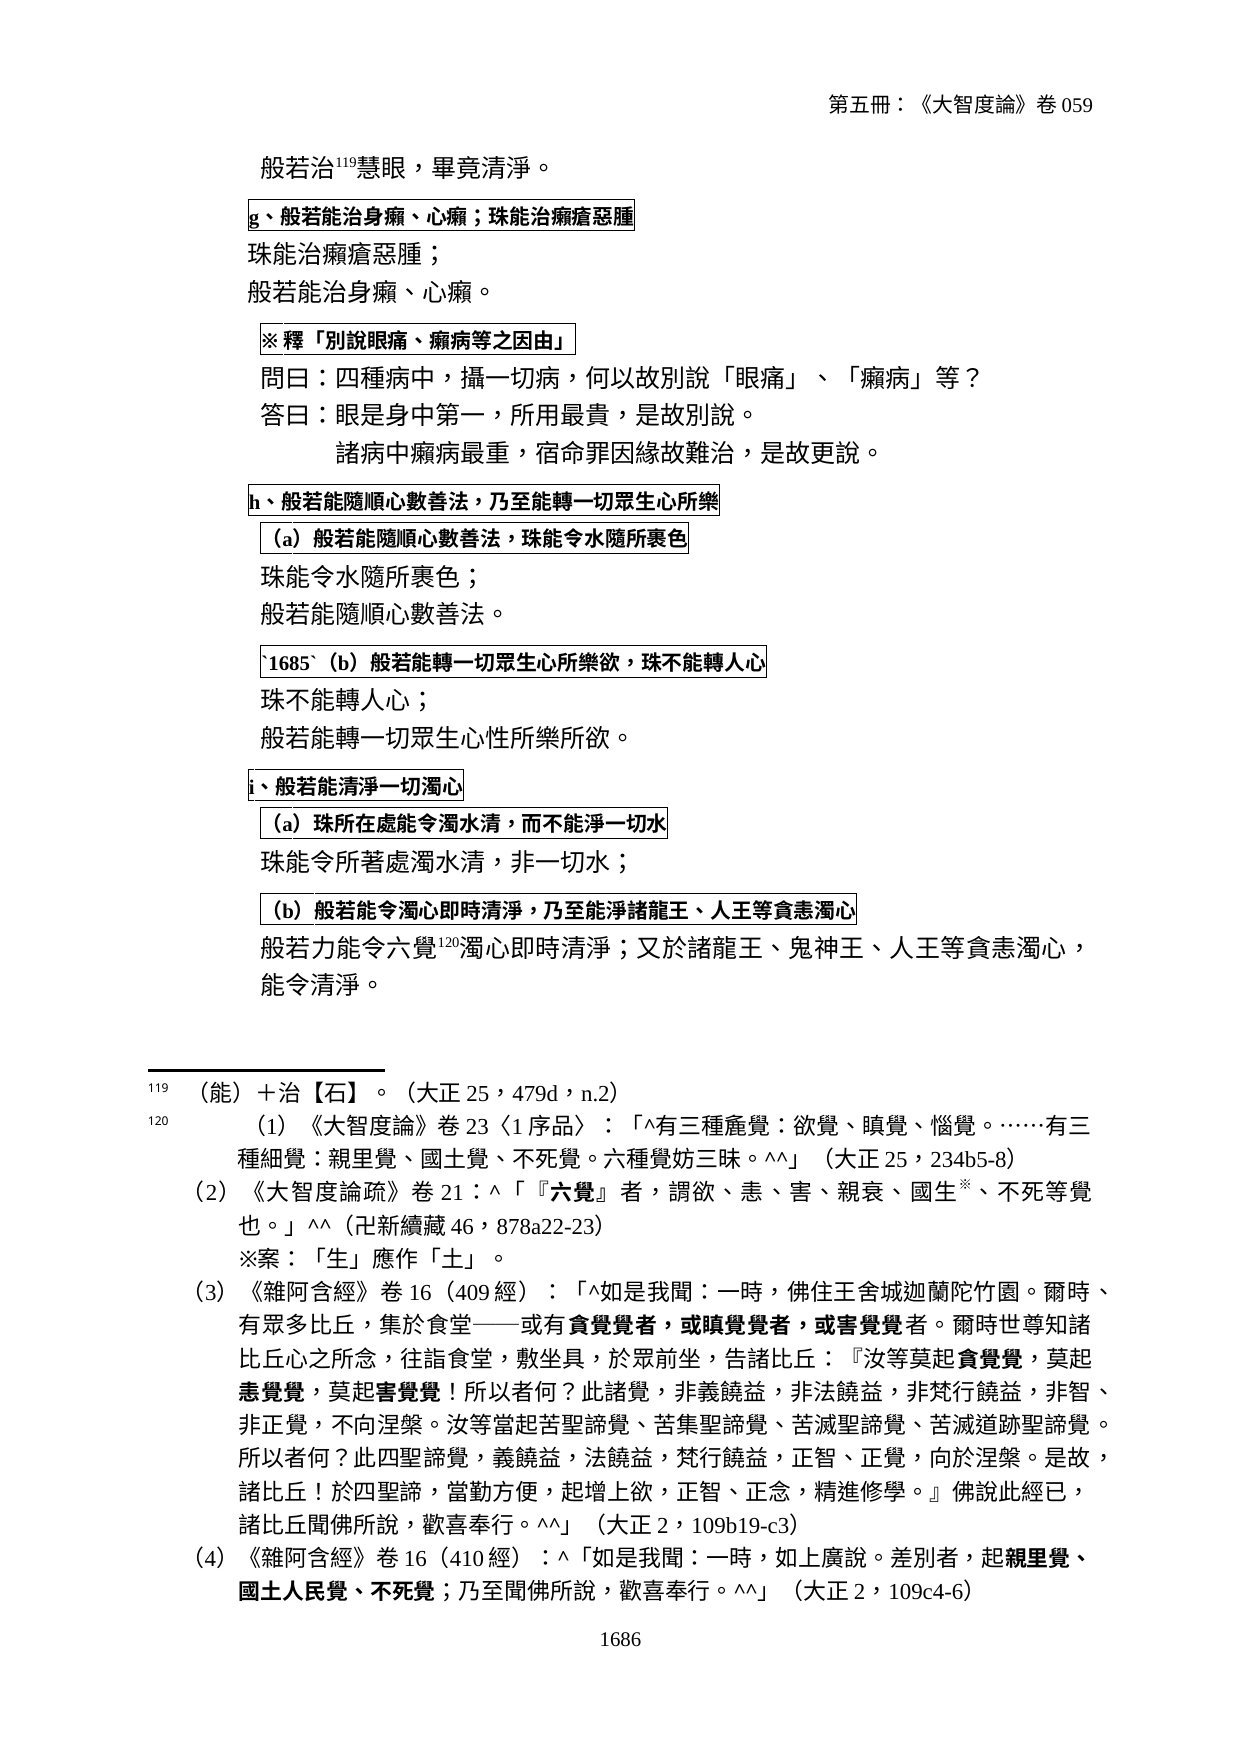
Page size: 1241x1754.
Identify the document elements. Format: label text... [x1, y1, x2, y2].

text h、般若能隨順心數善法，乃至能轉一切眾生心所樂 [248, 481, 1092, 519]
text 諸病中癩病最重，宿命罪因緣故難治，是故更說。 [335, 433, 1092, 470]
text i、般若能清淨一切濁心 [248, 766, 1092, 804]
text 珠不能轉人心； [260, 680, 1092, 718]
text g、般若能治身癩、心癩；珠能治癩瘡惡腫 [248, 196, 1092, 234]
text 般若力能令六覺濁心即時清淨；又於諸龍王、鬼神王、人王等貪恚濁心，能令清淨。 [260, 928, 1092, 1003]
text （a）般若能隨順心數善法，珠能令水隨所裹色 [260, 519, 1092, 556]
text ※ 釋「別說眼痛、癩病等之因由」 [260, 320, 1092, 358]
text 珠能治癩瘡惡腫； [248, 234, 1092, 271]
text 般若能轉一切眾生心性所樂所欲。 [260, 718, 1092, 755]
text （a）珠所在處能令濁水清，而不能淨一切水 [260, 804, 1092, 841]
text 般若能治身癩、心癩。 [248, 271, 1092, 309]
text 般若治慧眼，畢竟清淨。 [260, 148, 1092, 185]
text （b）般若能令濁心即時清淨，乃至能淨諸龍王、人王等貪恚濁心 [260, 890, 1092, 928]
text 般若能隨順心數善法。 [260, 594, 1092, 631]
text 珠能令所著處濁水清，非一切水； [260, 841, 1092, 879]
text `1685`（b）般若能轉一切眾生心所樂欲，珠不能轉人心 [260, 643, 1092, 680]
text 問曰：四種病中，攝一切病，何以故別說「眼痛」、「癩病」等？ [260, 358, 1092, 395]
text 答曰：眼是身中第一，所用最貴，是故別說。 [260, 395, 1092, 433]
text 珠能令水隨所裹色； [260, 556, 1092, 594]
